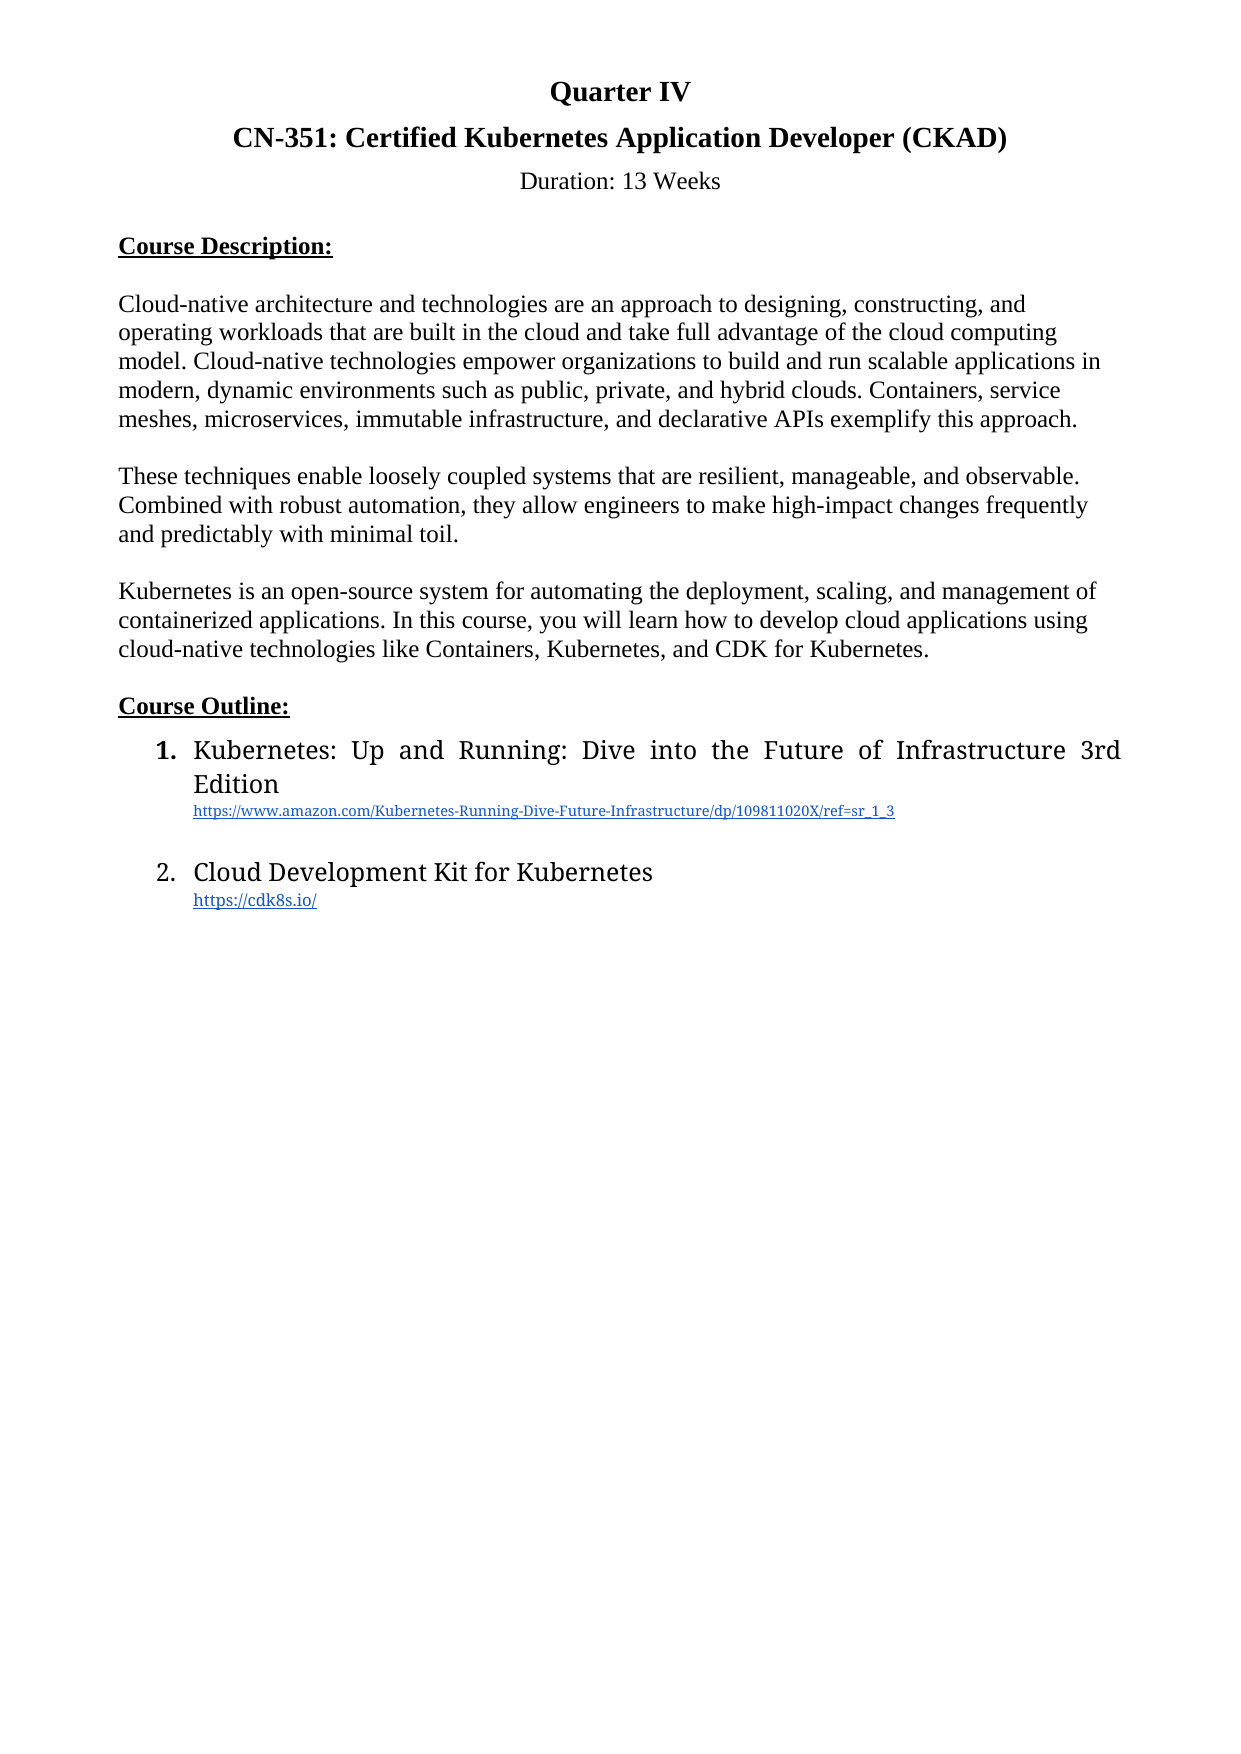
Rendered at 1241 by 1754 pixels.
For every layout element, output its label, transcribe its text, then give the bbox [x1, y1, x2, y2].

text CN-351: Certified Kubernetes Application Developer (CKAD) [118, 120, 1122, 153]
text https://cdk8s.io/ [193, 888, 1122, 911]
text Cloud-native architecture and technologies are an approach to designing, constructing, and operating workloads that are built in the cloud and take full advantage of the cloud computing model. Cloud-native technologies empower organizations to build and run scalable applications in modern, dynamic environments such as public, private, and hybrid clouds. Containers, service meshes, microservices, immutable infrastructure, and declarative APIs exemplify this approach. [118, 289, 1122, 432]
text These techniques enable loosely coupled systems that are resilient, manageable, and observable. Combined with robust automation, they allow engineers to make high-impact changes frequently and predictably with minimal toil. [118, 461, 1122, 547]
text Duration: 13 Weeks [118, 166, 1122, 194]
list Cloud Development Kit for Kubernetes [156, 854, 1122, 888]
text https://www.amazon.com/Kubernetes-Running-Dive-Future-Infrastructure/dp/109811020X/ref=sr_1_3 [193, 801, 1122, 820]
text Course Description: [118, 231, 1122, 260]
text Quarter IV [118, 74, 1122, 107]
text Kubernetes is an open-source system for automating the deployment, scaling, and management of containerized applications. In this course, you will learn how to develop cloud applications using cloud-native technologies like Containers, Kubernetes, and CDK for Kubernetes. [118, 576, 1122, 662]
text Course Outline: [118, 691, 1122, 720]
list Kubernetes: Up and Running: Dive into the Future of Infrastructure 3rd Edition [156, 732, 1122, 801]
